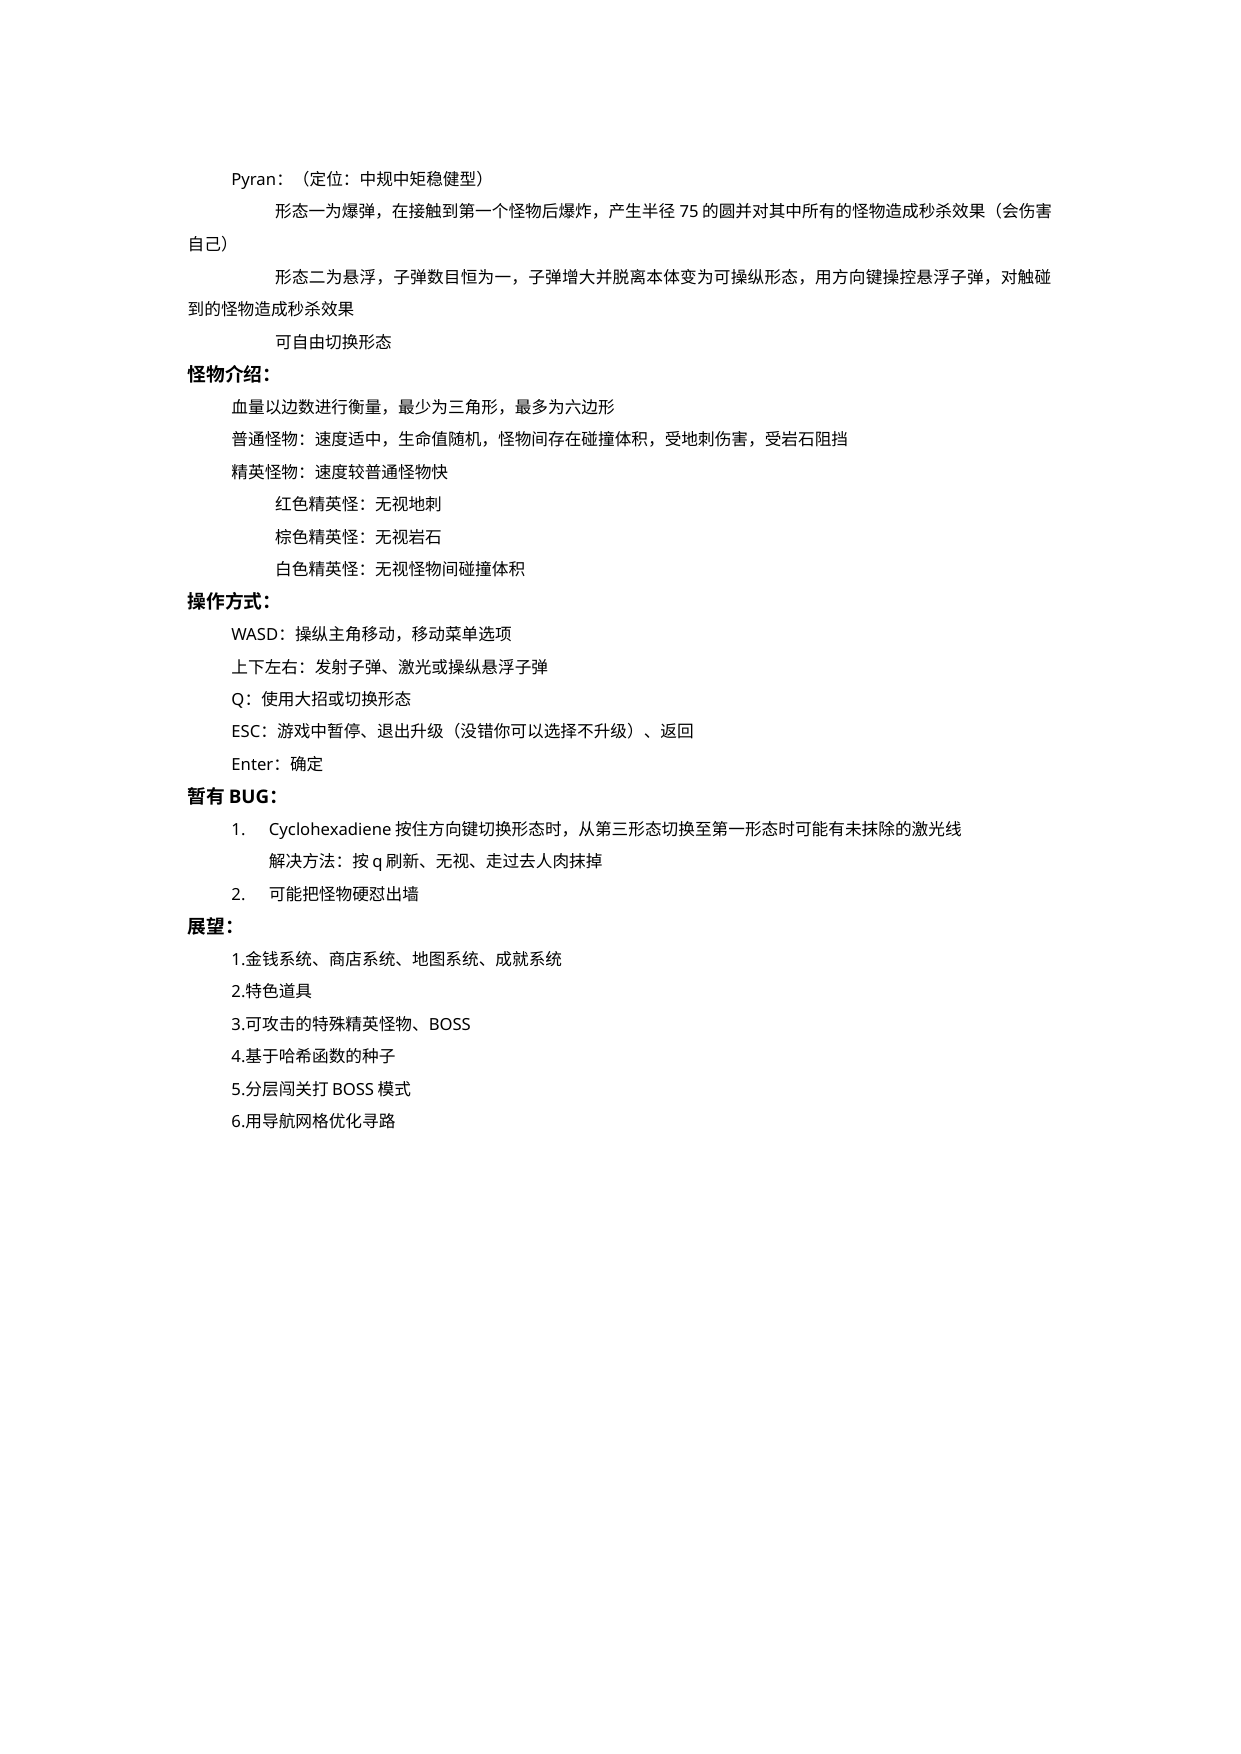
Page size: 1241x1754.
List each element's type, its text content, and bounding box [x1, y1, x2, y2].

text 展望： [187, 909, 1053, 942]
text 5.分层闯关打BOSS模式 [187, 1072, 1053, 1104]
text 2.特色道具 [187, 974, 1053, 1007]
text 操作方式： [187, 584, 1053, 617]
list Cyclohexadiene按住方向键切换形态时，从第三形态切换至第一形态时可能有未抹除的激光线 [231, 812, 1053, 844]
text 4.基于哈希函数的种子 [187, 1039, 1053, 1072]
text Enter：确定 [187, 747, 1053, 779]
text 1.金钱系统、商店系统、地图系统、成就系统 [187, 942, 1053, 974]
text 白色精英怪：无视怪物间碰撞体积 [187, 552, 1053, 584]
text WASD：操纵主角移动，移动菜单选项 [187, 617, 1053, 649]
text 暂有BUG： [187, 779, 1053, 812]
text 可自由切换形态 [187, 324, 1053, 357]
text 普通怪物：速度适中，生命值随机，怪物间存在碰撞体积，受地刺伤害，受岩石阻挡 [187, 422, 1053, 454]
text 血量以边数进行衡量，最少为三角形，最多为六边形 [187, 389, 1053, 422]
list 解决方法：按q刷新、无视、走过去人肉抹掉 [269, 844, 1053, 877]
text 精英怪物：速度较普通怪物快 [187, 454, 1053, 487]
text 6.用导航网格优化寻路 [187, 1104, 1053, 1137]
text 上下左右：发射子弹、激光或操纵悬浮子弹 [187, 649, 1053, 682]
text 棕色精英怪：无视岩石 [187, 519, 1053, 552]
text 红色精英怪：无视地刺 [187, 487, 1053, 519]
text Pyran：（定位：中规中矩稳健型） [187, 162, 1053, 194]
text Q：使用大招或切换形态 [187, 682, 1053, 714]
text ESC：游戏中暂停、退出升级（没错你可以选择不升级）、返回 [187, 714, 1053, 747]
list 可能把怪物硬怼出墙 [231, 877, 1053, 909]
text 形态一为爆弹，在接触到第一个怪物后爆炸，产生半径75的圆并对其中所有的怪物造成秒杀效果（会伤害自己） [187, 194, 1053, 259]
text 怪物介绍： [187, 357, 1053, 389]
text 3.可攻击的特殊精英怪物、BOSS [187, 1007, 1053, 1039]
text 形态二为悬浮，子弹数目恒为一，子弹增大并脱离本体变为可操纵形态，用方向键操控悬浮子弹，对触碰到的怪物造成秒杀效果 [187, 259, 1053, 324]
